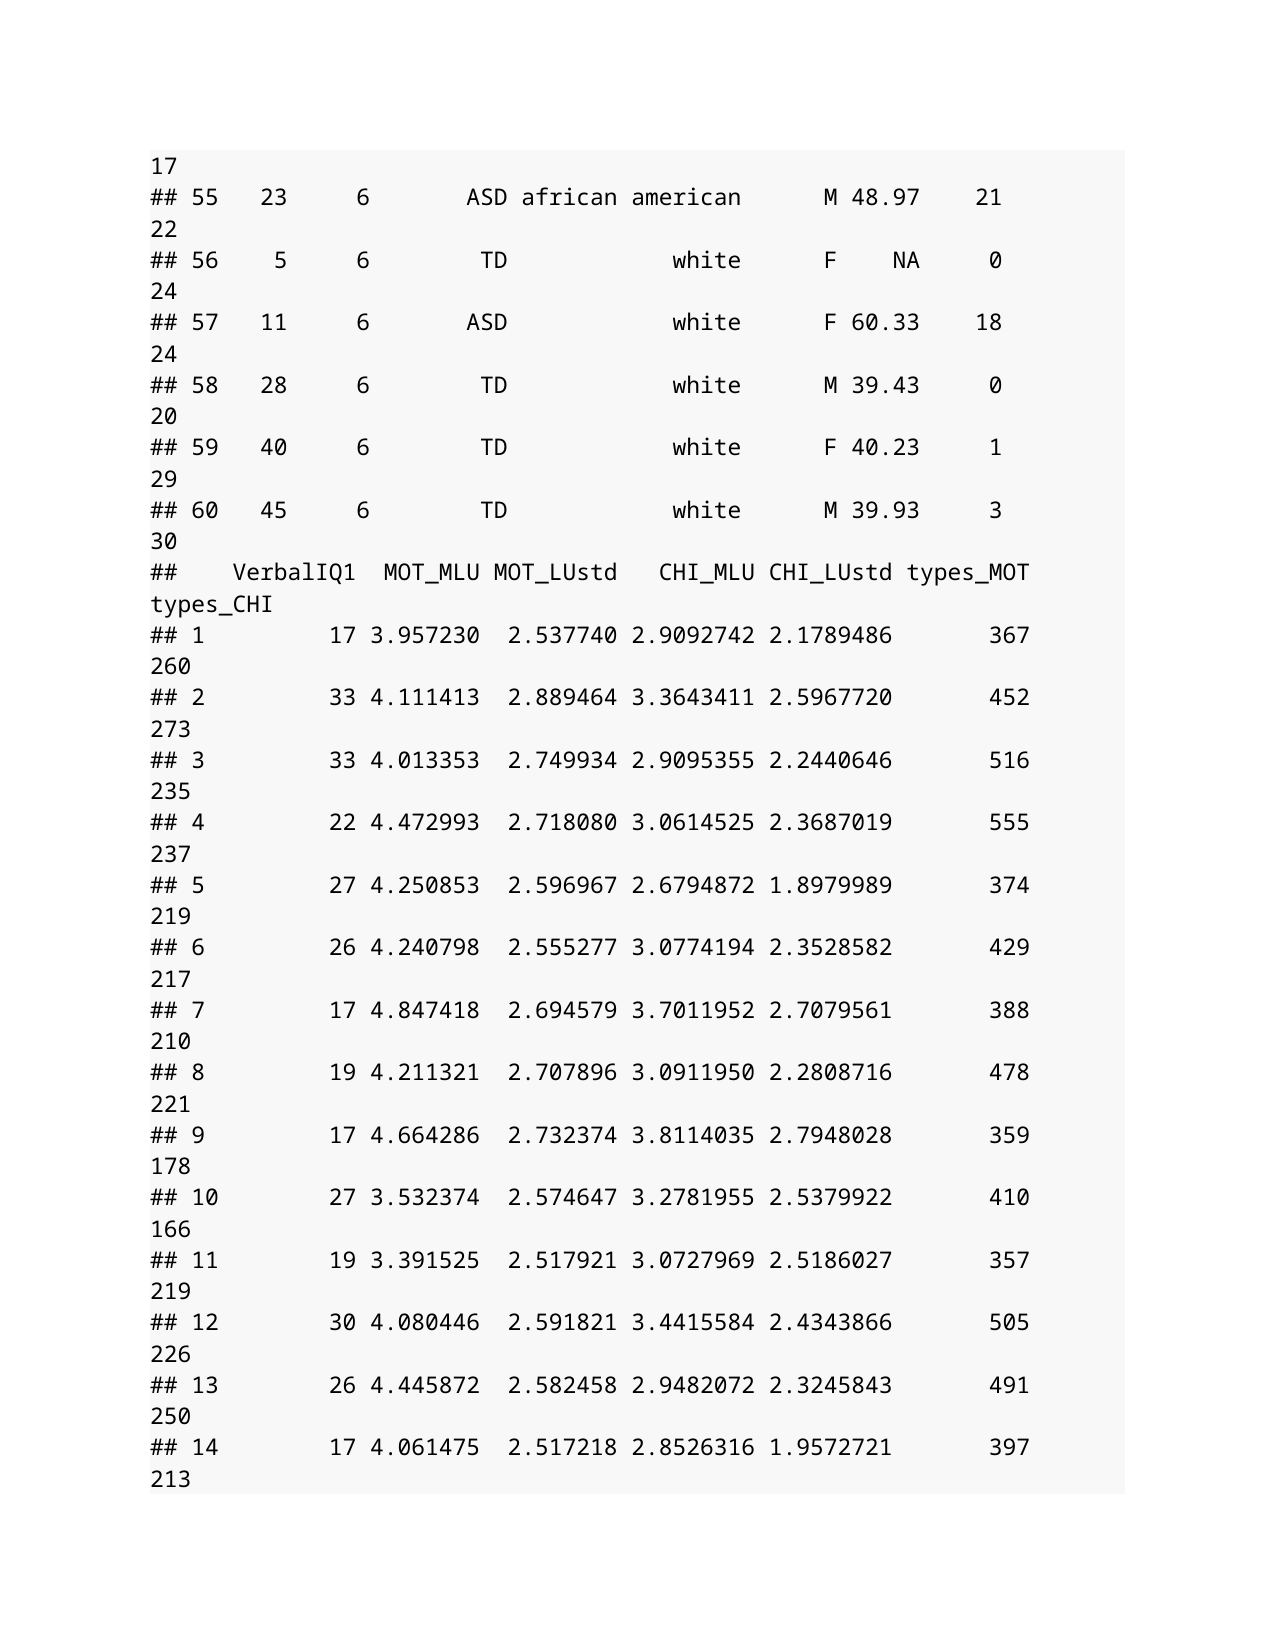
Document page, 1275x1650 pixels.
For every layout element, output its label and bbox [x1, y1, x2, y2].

text [150, 150, 1125, 1494]
